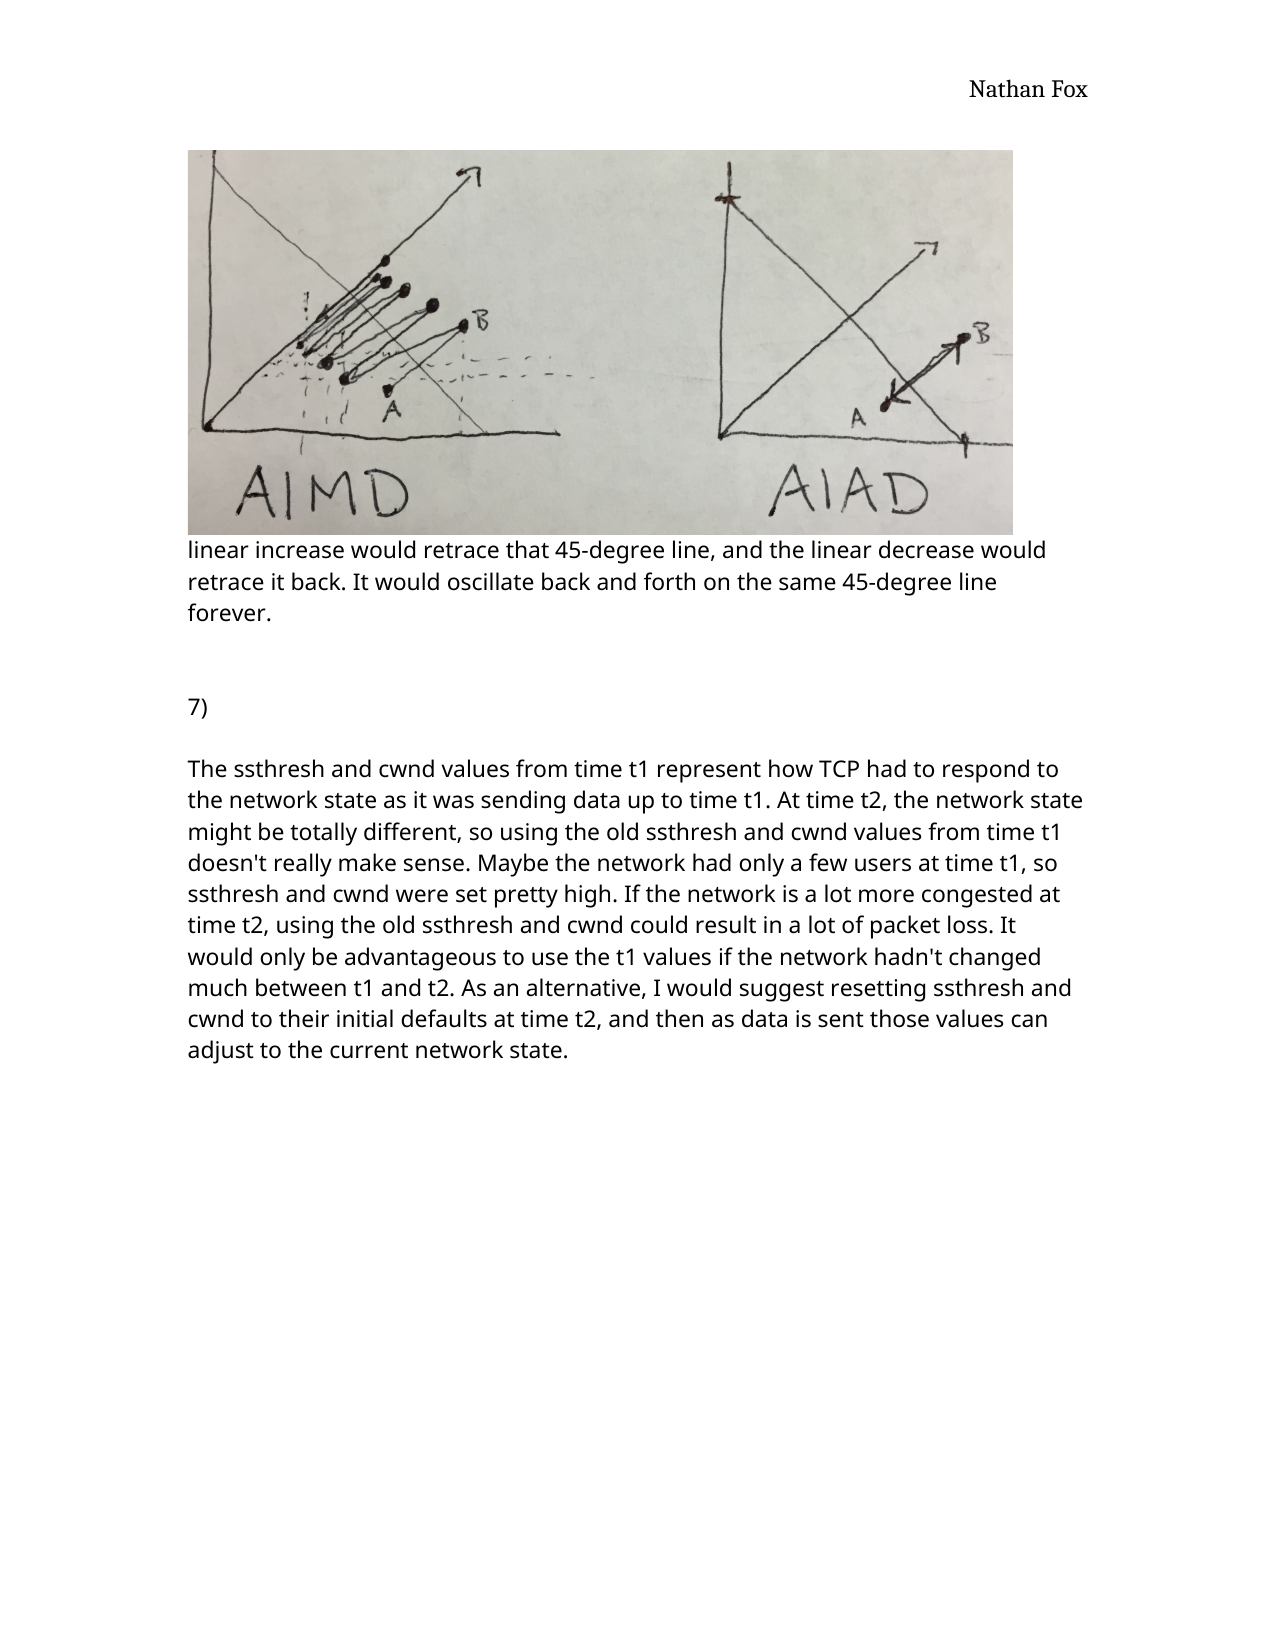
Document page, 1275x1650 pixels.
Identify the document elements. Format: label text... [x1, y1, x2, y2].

picture [187, 150, 1013, 535]
text The ssthresh and cwnd values from time t1 represent how TCP had to respond to the network state as it was sending data up to time t1. At time t2, the network state might be totally different, so using the old ssthresh and cwnd values from time t1 doesn't really make sense. Maybe the network had only a few users at time t1, so ssthresh and cwnd were set pretty high. If the network is a lot more congested at time t2, using the old ssthresh and cwnd could result in a lot of packet loss. It would only be advantageous to use the t1 values if the network hadn't changed much between t1 and t2. As an alternative, I would suggest resetting ssthresh and cwnd to their initial defaults at time t2, and then as data is sent those values can adjust to the current network state. [187, 753, 1087, 1066]
text 7) [187, 691, 1087, 722]
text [187, 150, 1087, 628]
